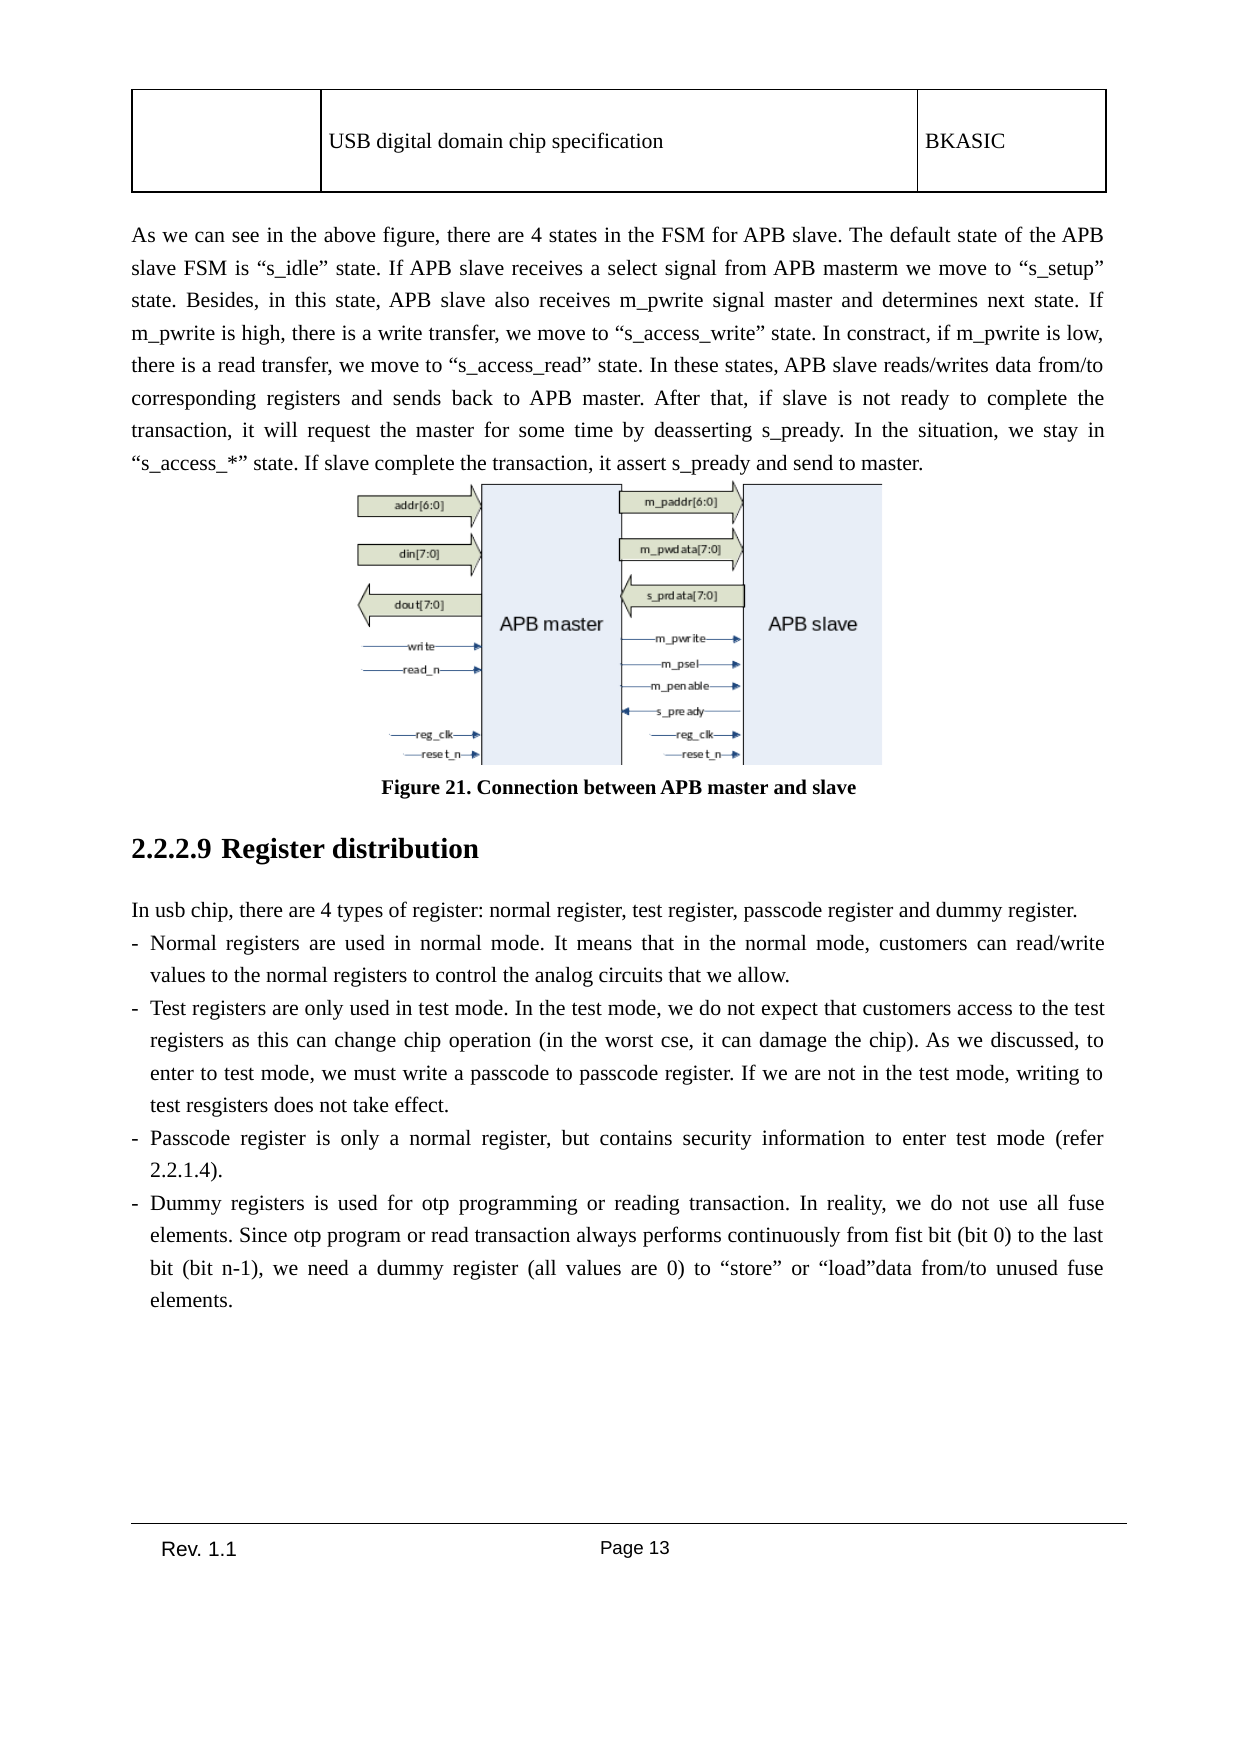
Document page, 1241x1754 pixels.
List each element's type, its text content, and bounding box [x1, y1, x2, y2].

subtitle Register distribution [131, 816, 1106, 881]
text In usb chip, there are 4 types of register: normal register, test register, passcode register and dummy register. [131, 893, 1106, 926]
list Passcode register is only a normal register, but contains security information to enter test mode (refer 2.2.1.4). [131, 1121, 1106, 1186]
list Test registers are only used in test mode. In the test mode, we do not expect that customers access to the test registers as this can change chip operation (in the worst cse, it can damage the chip). As we discussed, to enter to test mode, we must write a passcode to passcode register. If we are not in the test mode, writing to test resgisters does not take effect. [131, 991, 1106, 1121]
list Dummy registers is used for otp programming or reading transaction. In reality, we do not use all fuse elements. Since otp program or read transaction always performs continuously from fist bit (bit 0) to the last bit (bit n-1), we need a dummy register (all values are 0) to “store” or “load”data from/to unused fuse elements. [131, 1186, 1106, 1316]
text As we can see in the above figure, there are 4 states in the FSM for APB slave. The default state of the APB slave FSM is “s_idle” state. If APB slave receives a select signal from APB masterm we move to “s_setup” state. Besides, in this state, APB slave also receives m_pwrite signal master and determines next state. If m_pwrite is high, there is a write transfer, we move to “s_access_write” state. In constract, if m_pwrite is low, there is a read transfer, we move to “s_access_read” state. In these states, APB slave reads/writes data from/to corresponding registers and sends back to APB master. After that, if slave is not ready to complete the transaction, it will request the master for some time by deasserting s_pready. In the situation, we stay in “s_access_*” state. If slave complete the transaction, it assert s_pready and send to master. [131, 218, 1106, 478]
list Normal registers are used in normal mode. It means that in the normal mode, customers can read/write values to the normal registers to control the analog circuits that we allow. [131, 926, 1106, 991]
